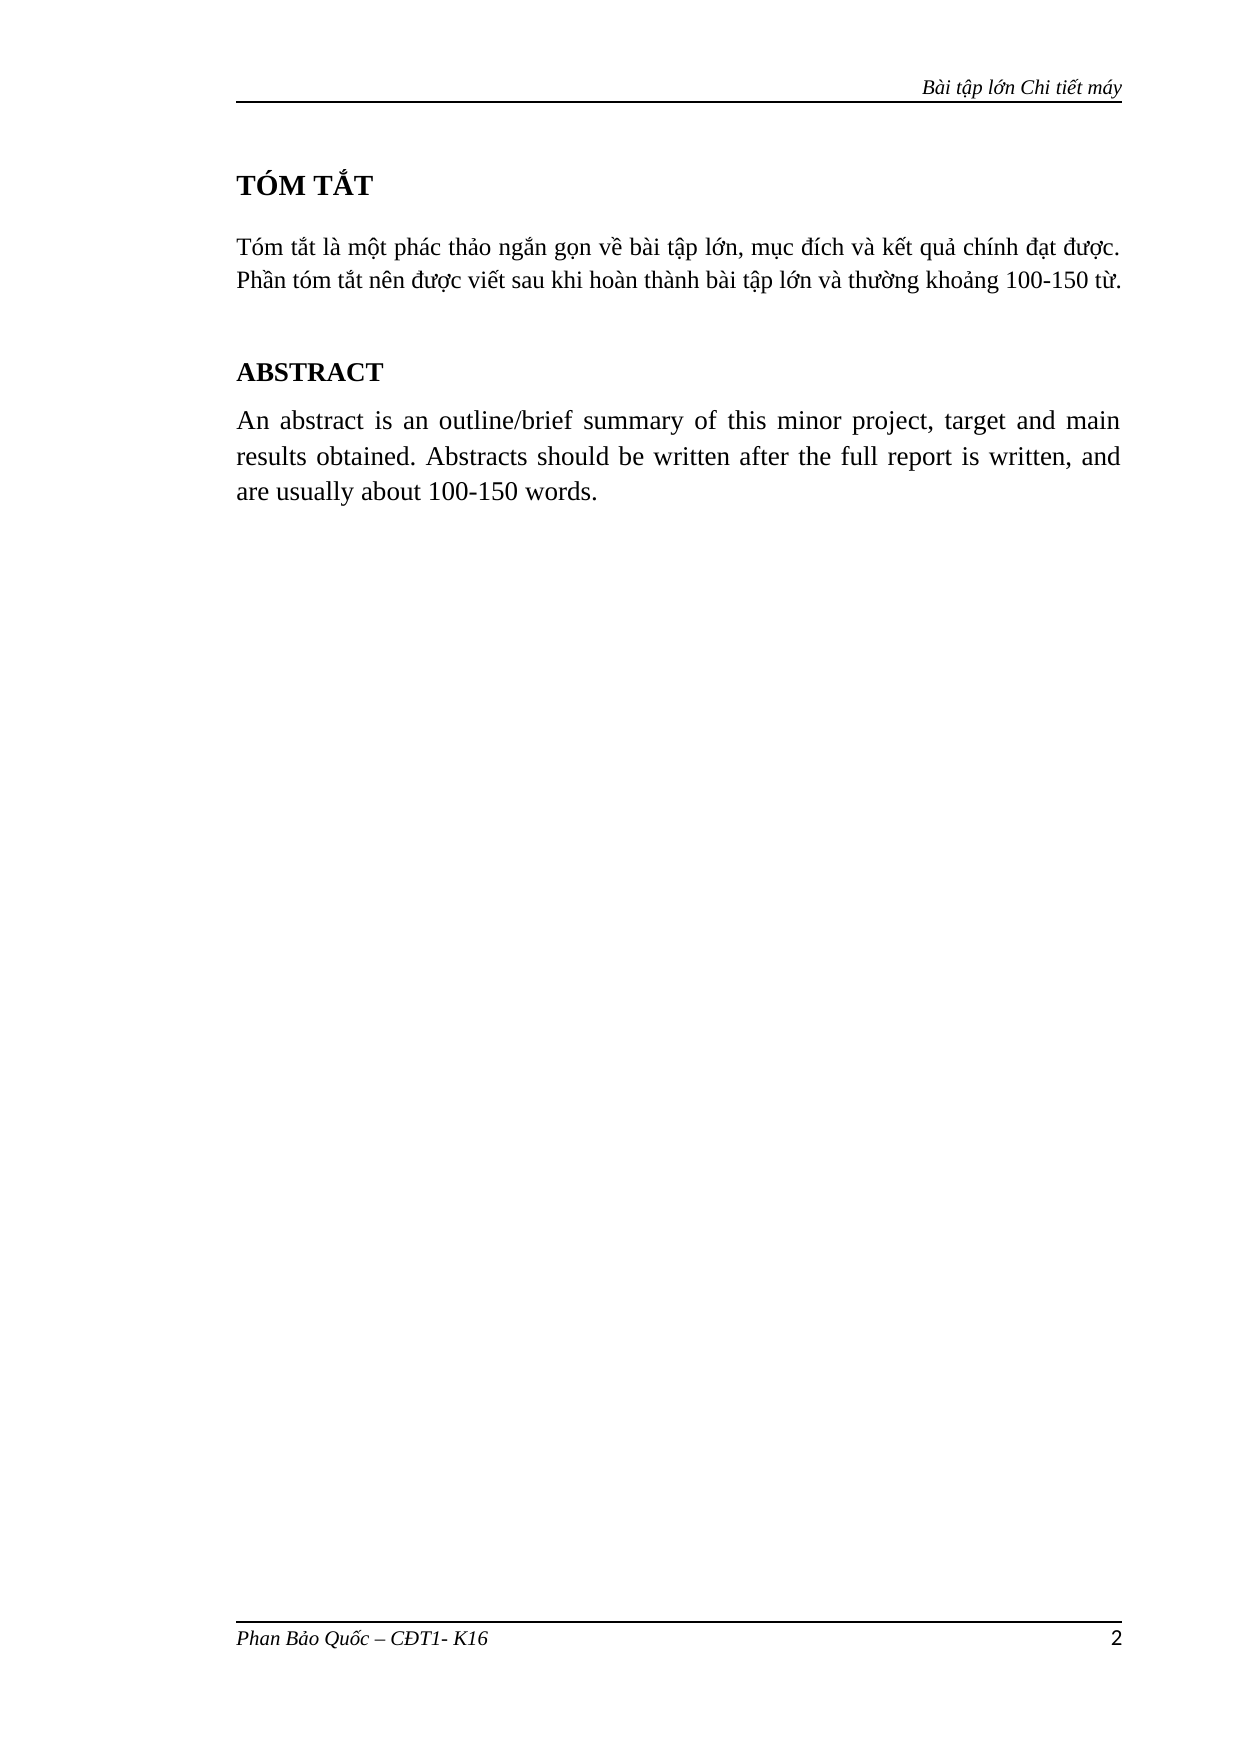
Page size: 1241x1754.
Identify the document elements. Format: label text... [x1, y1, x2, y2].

text Tóm tắt là một phác thảo ngắn gọn về bài tập lớn, mục đích và kết quả chính đạt được. Phần tóm tắt nên được viết sau khi hoàn thành bài tập lớn và thường khoảng 100-150 từ. [236, 232, 1122, 293]
text An abstract is an outline/brief summary of this minor project, target and main results obtained. Abstracts should be written after the full report is written, and are usually about 100-150 words. [236, 404, 1122, 507]
text ABSTRACT [236, 356, 1122, 387]
list TÓM TẮT [236, 168, 1122, 202]
